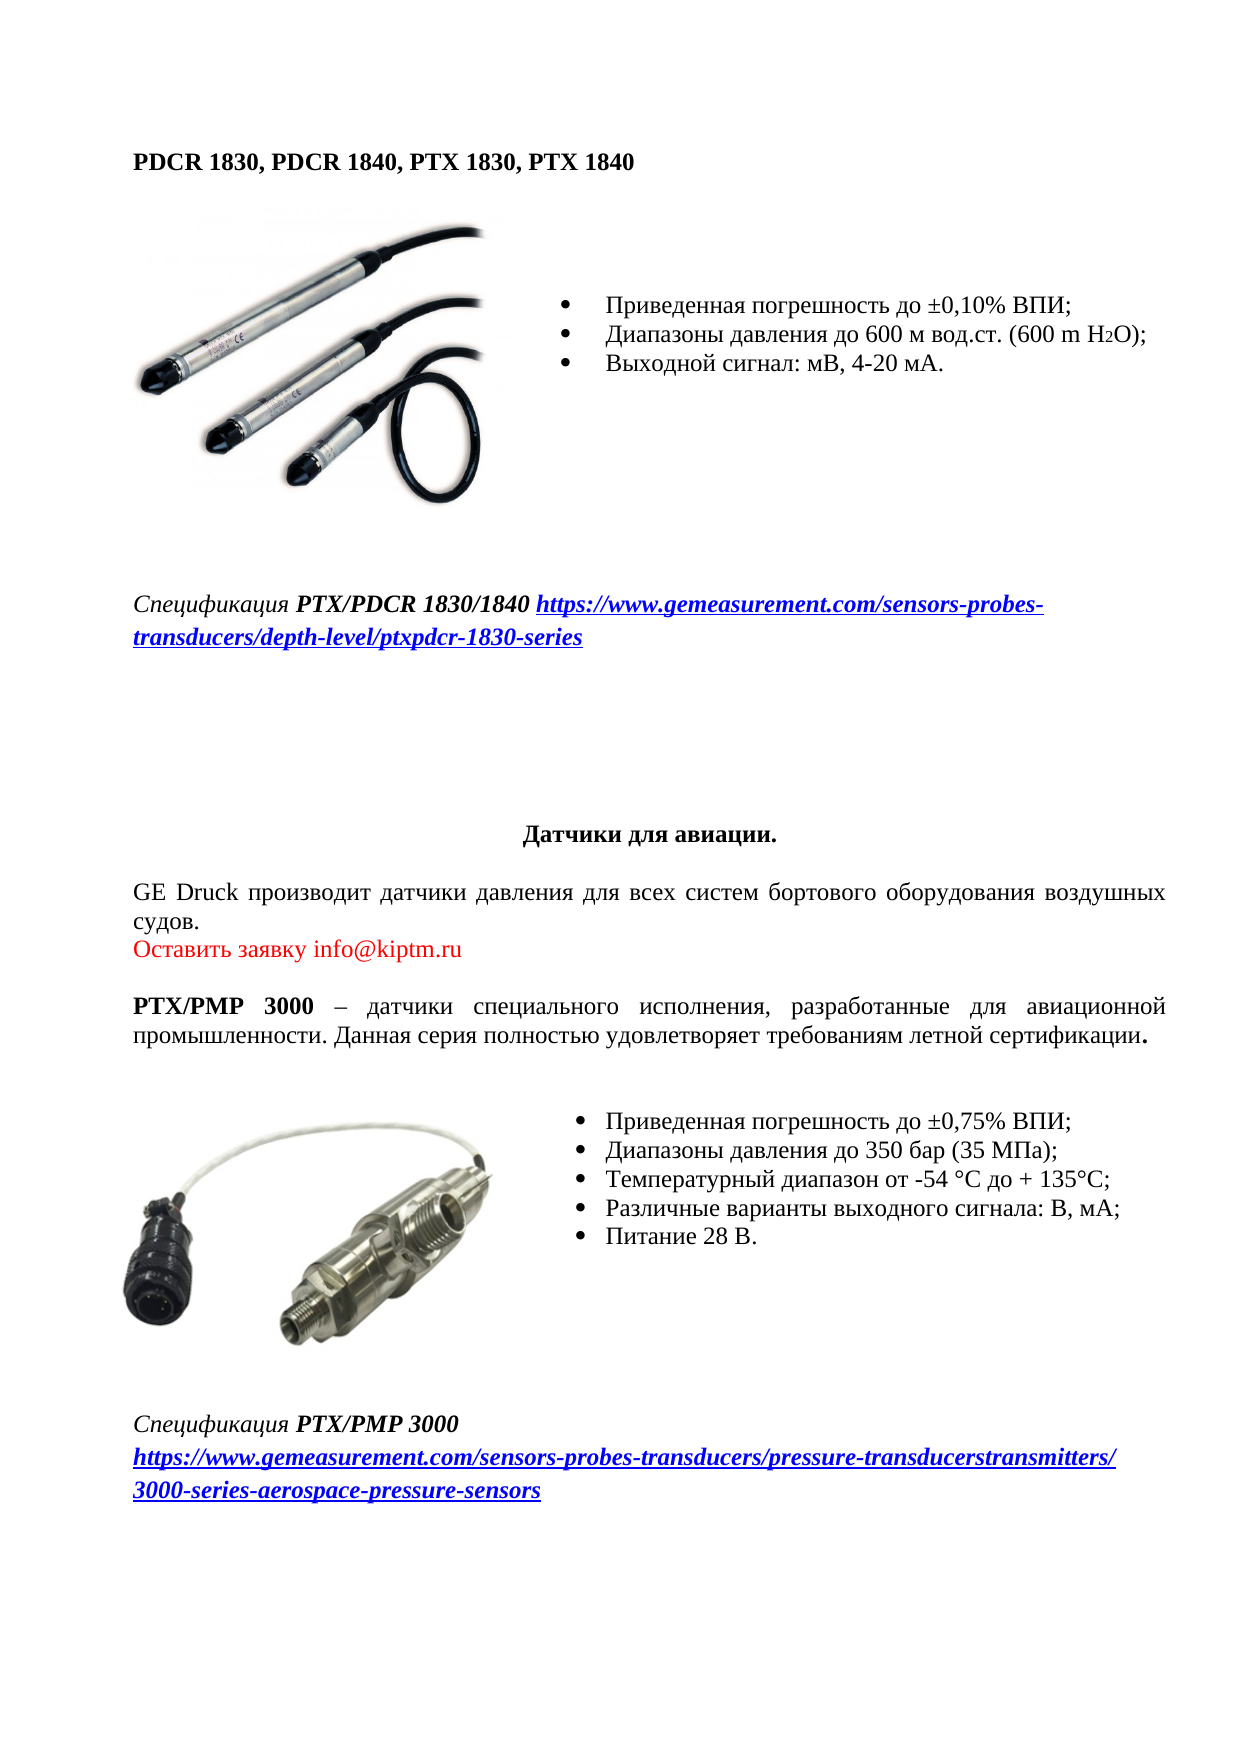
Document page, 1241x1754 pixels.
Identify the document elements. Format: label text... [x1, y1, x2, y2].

text GE Druck производит датчики давления для всех систем бортового оборудования воздушных судов. [133, 877, 1167, 934]
list Диапазоны давления до 350 бар (35 МПа); [576, 1135, 1167, 1164]
picture [113, 1110, 499, 1352]
list Приведенная погрешность до ±0,10% ВПИ; [561, 291, 1167, 319]
text PTX/PMP 3000 – датчики специального исполнения, разработанные для авиационной промышленности. Данная серия полностью удовлетворяет требованиям летной сертификации. [133, 991, 1167, 1049]
list Питание 28 В. [576, 1221, 1167, 1250]
picture [126, 208, 514, 511]
list Температурный диапазон от -54 °C до + 135°C; [576, 1164, 1167, 1193]
text Спецификация PTX/PDCR 1830/1840 https://www.gemeasurement.com/sensors-probes-transducers/depth-level/ptxpdcr-1830-series [133, 589, 1167, 651]
list Выходной сигнал: мВ, 4-20 мА. [561, 348, 1167, 377]
list Различные варианты выходного сигнала: В, мА; [576, 1193, 1167, 1221]
list Диапазоны давления до 600 м вод.ст. (600 m H2O); [561, 319, 1167, 348]
text Датчики для авиации. [133, 819, 1167, 848]
text PDCR 1830, PDCR 1840, PTX 1830, PTX 1840 [133, 147, 1167, 176]
list Приведенная погрешность до ±0,75% ВПИ; [576, 1106, 1167, 1135]
text Спецификация PTX/PMP 3000 https://www.gemeasurement.com/sensors-probes-transducers/pressure-transducerstransmitters/3000-series-aerospace-pressure-sensors [133, 1409, 1167, 1504]
text Оставить заявку info@kiptm.ru [133, 934, 1167, 963]
